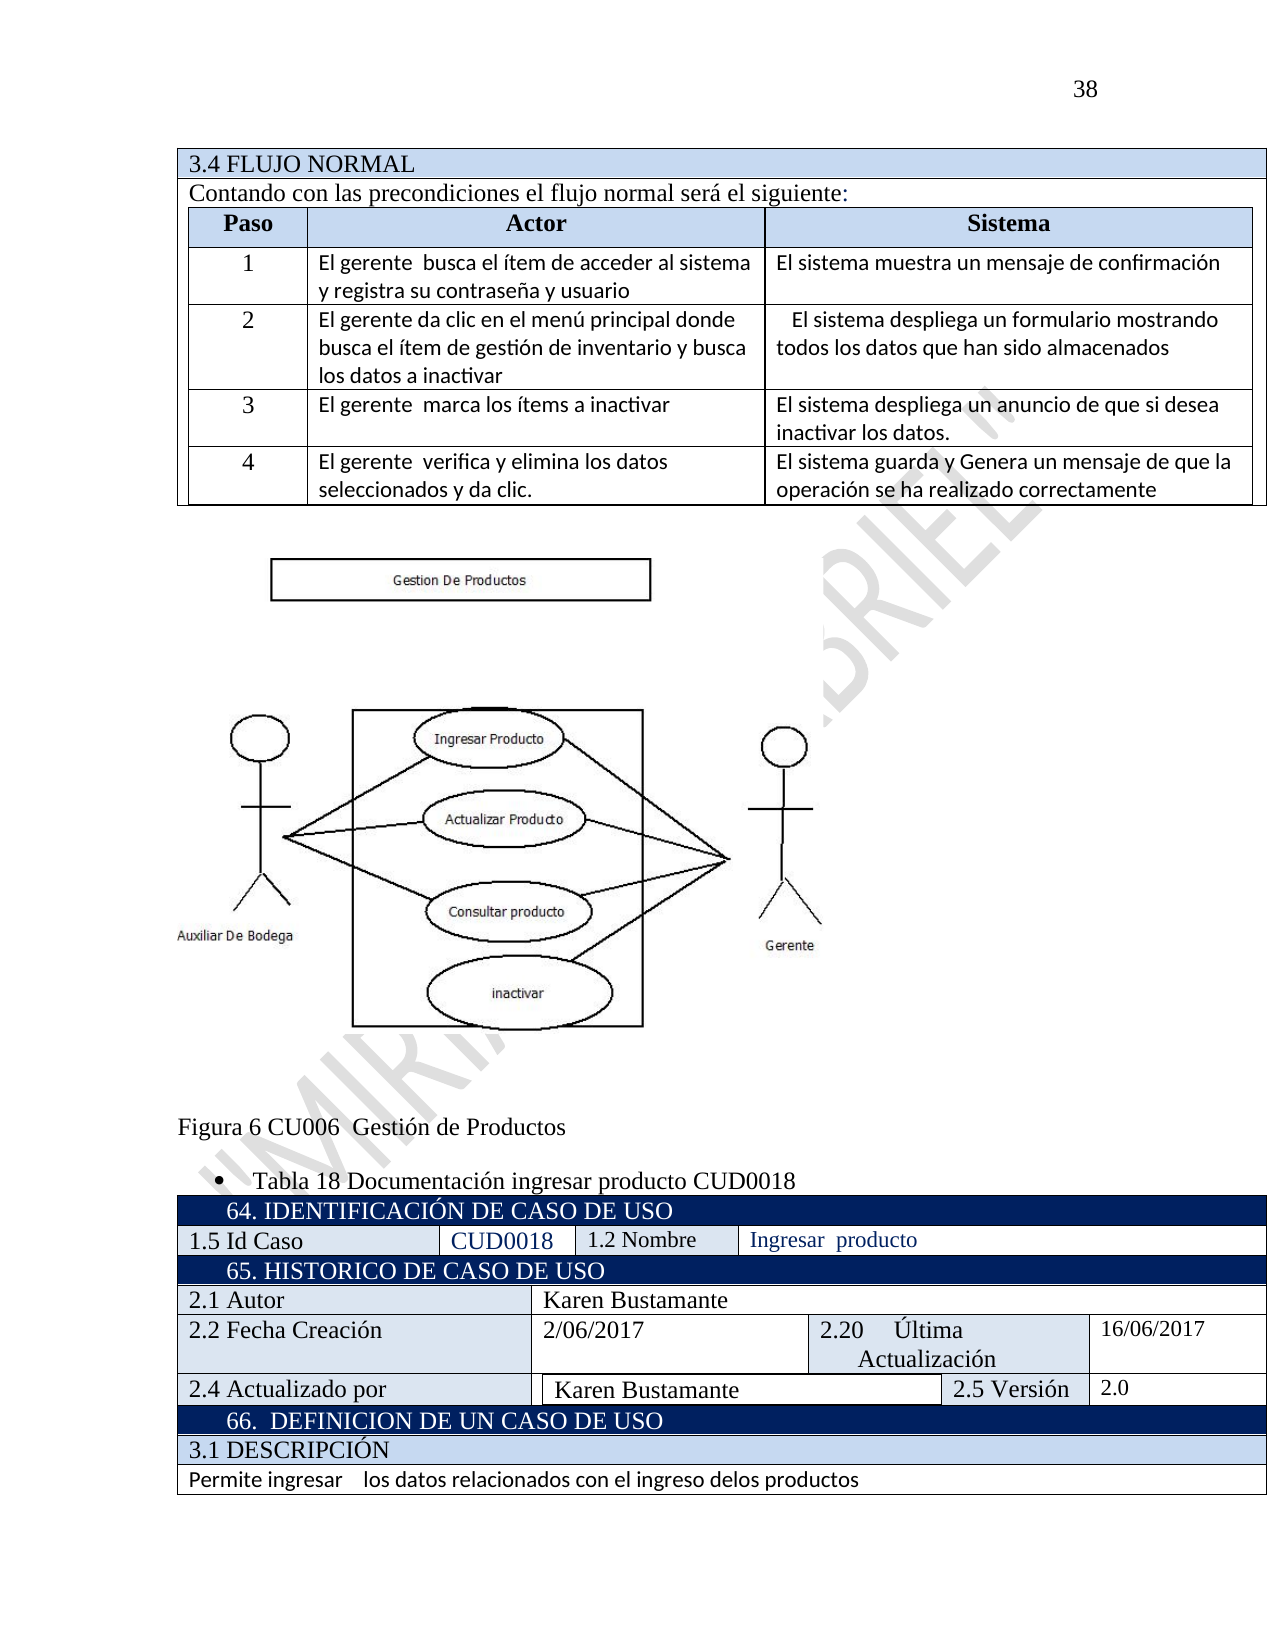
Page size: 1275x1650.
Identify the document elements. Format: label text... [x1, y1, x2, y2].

table_cell 1.5 Id Caso [178, 1226, 439, 1255]
table_cell Karen Bustamante [532, 1286, 1266, 1314]
table_cell 3.1 DESCRIPCIÓN [178, 1436, 1266, 1464]
table_cell HISTORICO DE CASO DE USO [178, 1256, 1266, 1284]
text Figura 6 CU006 Gestión de Productos [177, 1112, 1098, 1141]
table_cell 2.0 [1090, 1374, 1266, 1405]
table_cell [543, 1375, 941, 1404]
table_cell 2.2 Fecha Creación [178, 1315, 531, 1373]
table_cell 16/06/2017 [1090, 1315, 1266, 1373]
table_cell 2.4 Actualizado por [178, 1374, 531, 1405]
table_cell 1.2 Nombre [576, 1226, 738, 1255]
table_cell 2/06/2017 [532, 1315, 808, 1373]
table_cell 2.5 Versión [942, 1374, 1089, 1405]
table_cell Contando con las precondiciones el flujo normal será el siguiente: [178, 179, 1266, 504]
table_cell DEFINICION DE UN CASO DE USO [178, 1406, 1266, 1434]
table_cell Última Actualización [809, 1315, 1089, 1373]
table_cell Permite ingresar los datos relacionados con el ingreso delos productos [178, 1465, 1266, 1493]
text Tabla 18 Documentación ingresar producto CUD0018 [215, 1166, 1098, 1195]
table_cell Ingresar producto [739, 1226, 1266, 1255]
picture [177, 558, 824, 1034]
table_cell CUD0018 [440, 1226, 575, 1255]
table_cell 3.4 FLUJO NORMAL [178, 149, 1266, 177]
table_header IDENTIFICACIÓN DE CASO DE USO [178, 1196, 1266, 1225]
table_cell 2.1 Autor [178, 1286, 531, 1314]
table_cell [532, 1374, 542, 1405]
